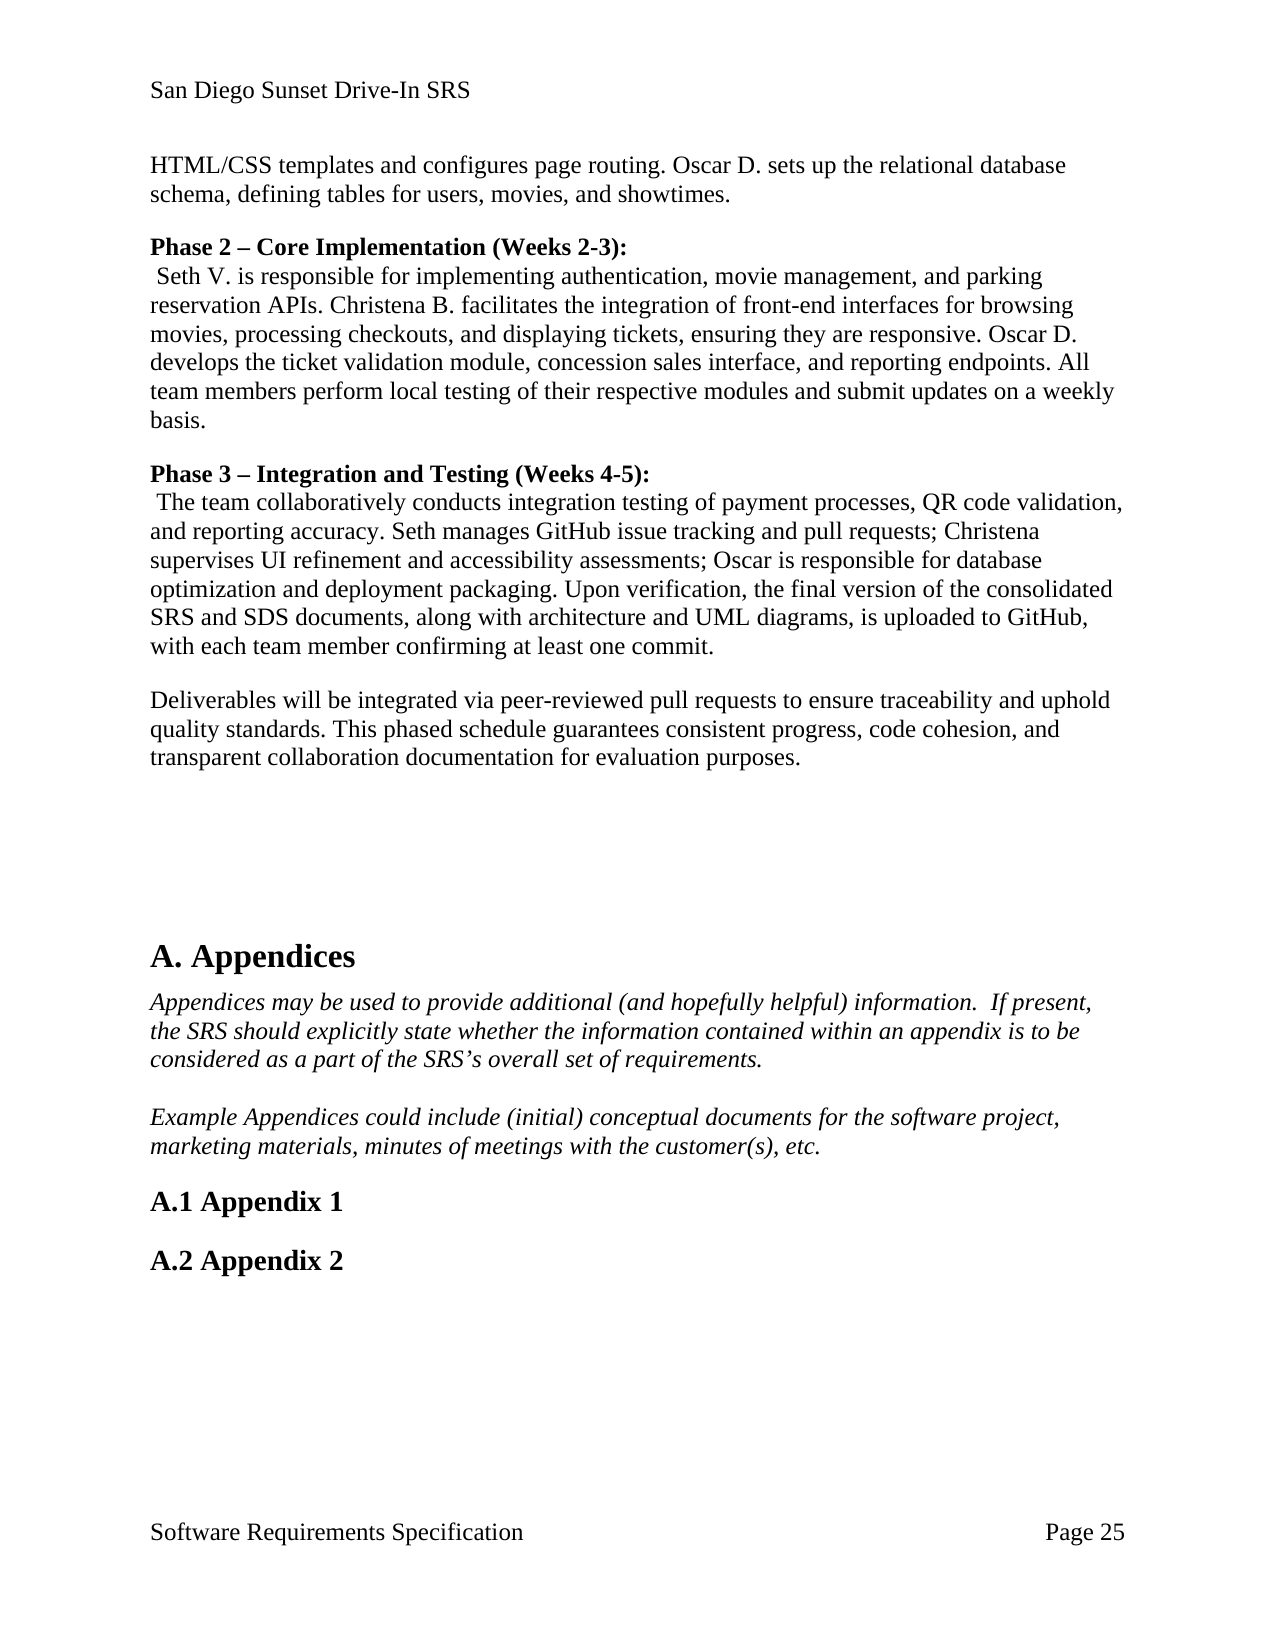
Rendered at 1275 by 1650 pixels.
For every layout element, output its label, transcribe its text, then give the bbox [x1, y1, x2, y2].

subtitle A.1 Appendix 1 [150, 1184, 1125, 1218]
text Example Appendices could include (initial) conceptual documents for the software project, marketing materials, minutes of meetings with the customer(s), etc. [150, 1102, 1125, 1159]
subtitle A. Appendices [150, 936, 1125, 974]
subtitle A.2 Appendix 2 [150, 1243, 1125, 1277]
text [150, 150, 1125, 207]
text Deliverables will be integrated via peer-reviewed pull requests to ensure traceability and uphold quality standards. This phased schedule guarantees consistent progress, code cohesion, and transparent collaboration documentation for evaluation purposes. [150, 685, 1125, 771]
text Appendices may be used to provide additional (and hopefully helpful) information. If present, the SRS should explicitly state whether the information contained within an appendix is to be considered as a part of the SRS’s overall set of requirements. [150, 987, 1125, 1073]
text Phase 2 – Core Implementation (Weeks 2-3): Seth V. is responsible for implementing authentication, movie management, and parking reservation APIs. Christena B. facilitates the integration of front-end interfaces for browsing movies, processing checkouts, and displaying tickets, ensuring they are responsive. Oscar D. develops the ticket validation module, concession sales interface, and reporting endpoints. All team members perform local testing of their respective modules and submit updates on a weekly basis. [150, 232, 1125, 434]
text Phase 3 – Integration and Testing (Weeks 4-5): The team collaboratively conducts integration testing of payment processes, QR code validation, and reporting accuracy. Seth manages GitHub issue tracking and pull requests; Christena supervises UI refinement and accessibility assessments; Oscar is responsible for database optimization and deployment packaging. Upon verification, the final version of the consolidated SRS and SDS documents, along with architecture and UML diagrams, is uploaded to GitHub, with each team member confirming at least one commit. [150, 459, 1125, 660]
